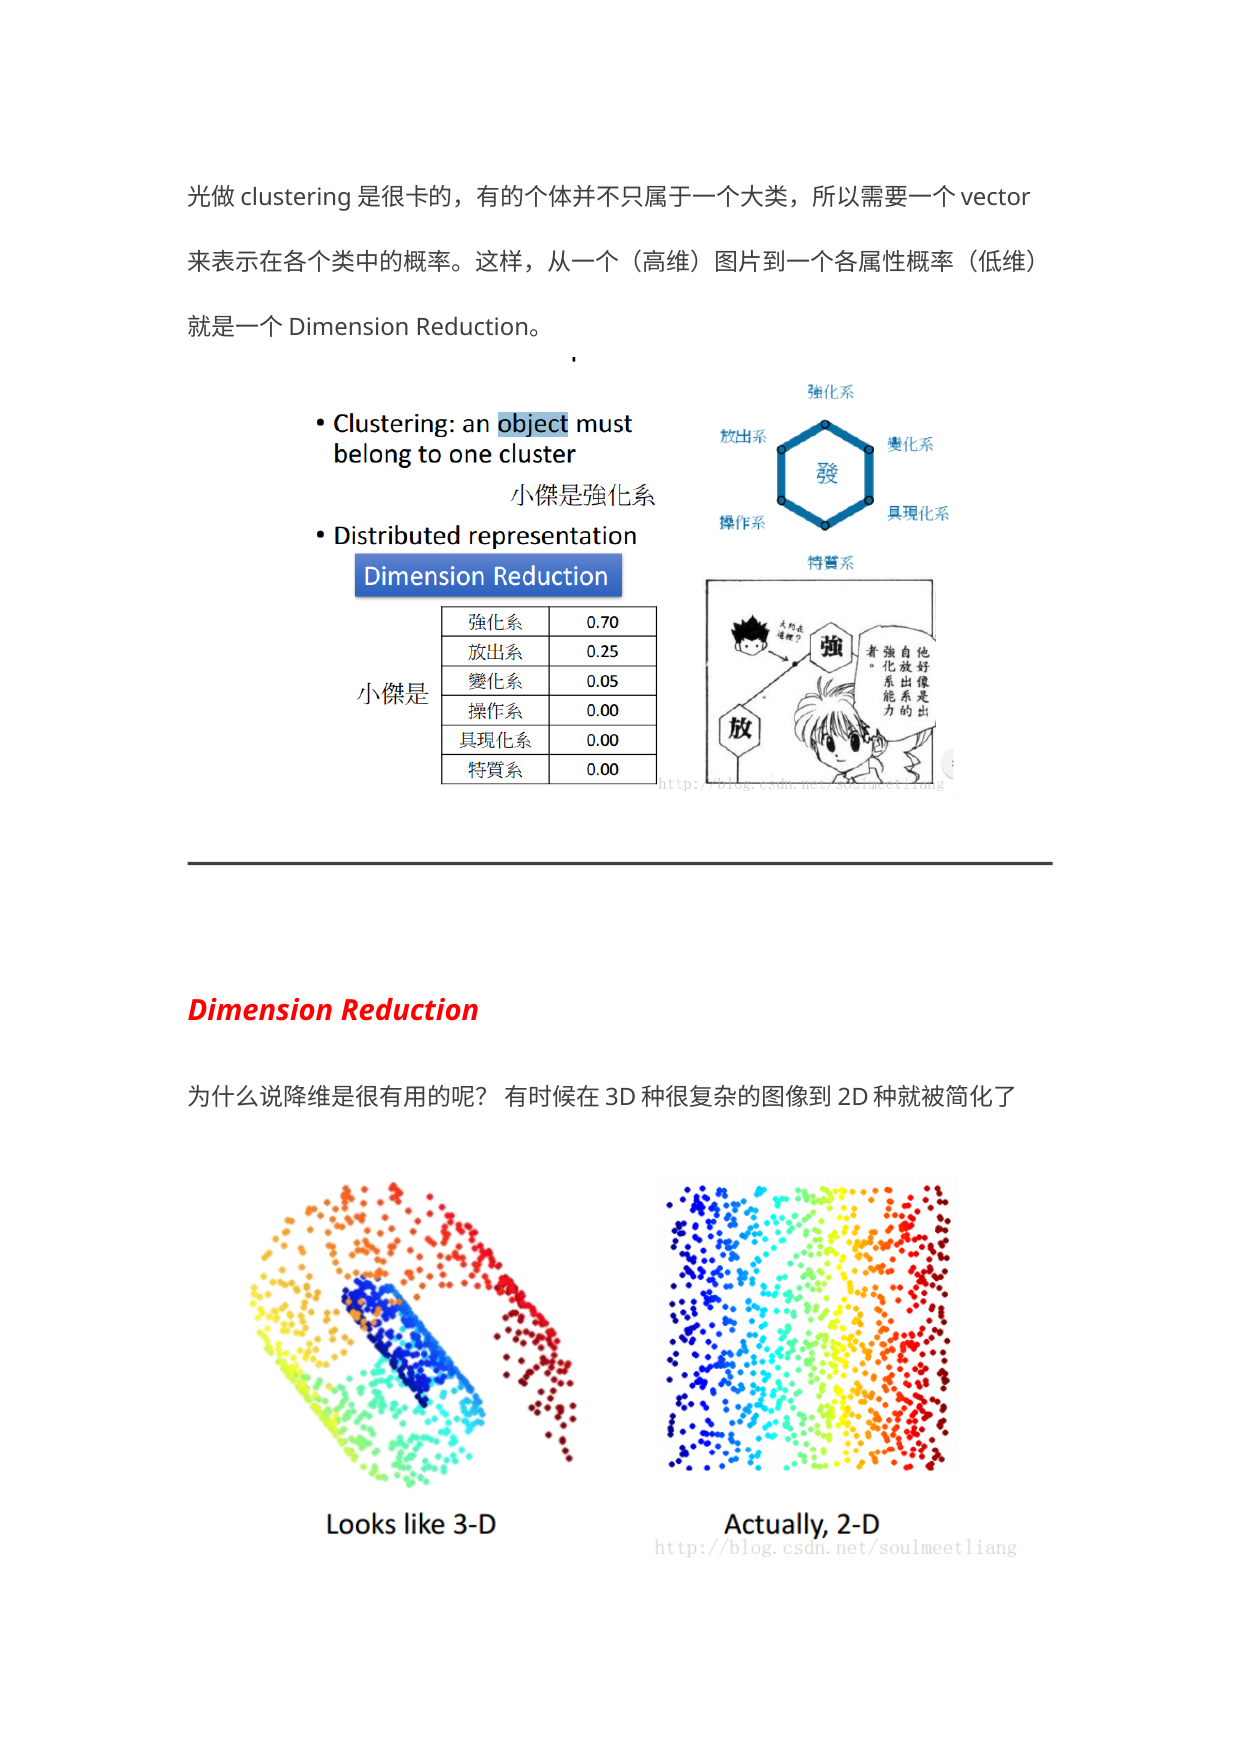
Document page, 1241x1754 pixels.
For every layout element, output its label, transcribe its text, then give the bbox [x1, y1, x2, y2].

text 为什么说降维是很有用的呢？ 有时候在3D种很复杂的图像到2D种就被简化了 [187, 1062, 1053, 1127]
picture [286, 357, 954, 800]
text 光做clustering是很卡的，有的个体并不只属于一个大类，所以需要一个vector来表示在各个类中的概率。这样，从一个（高维）图片到一个各属性概率（低维）就是一个Dimension Reduction。 [187, 162, 1053, 357]
picture [211, 1127, 1030, 1569]
subtitle Dimension Reduction [187, 977, 1053, 1042]
